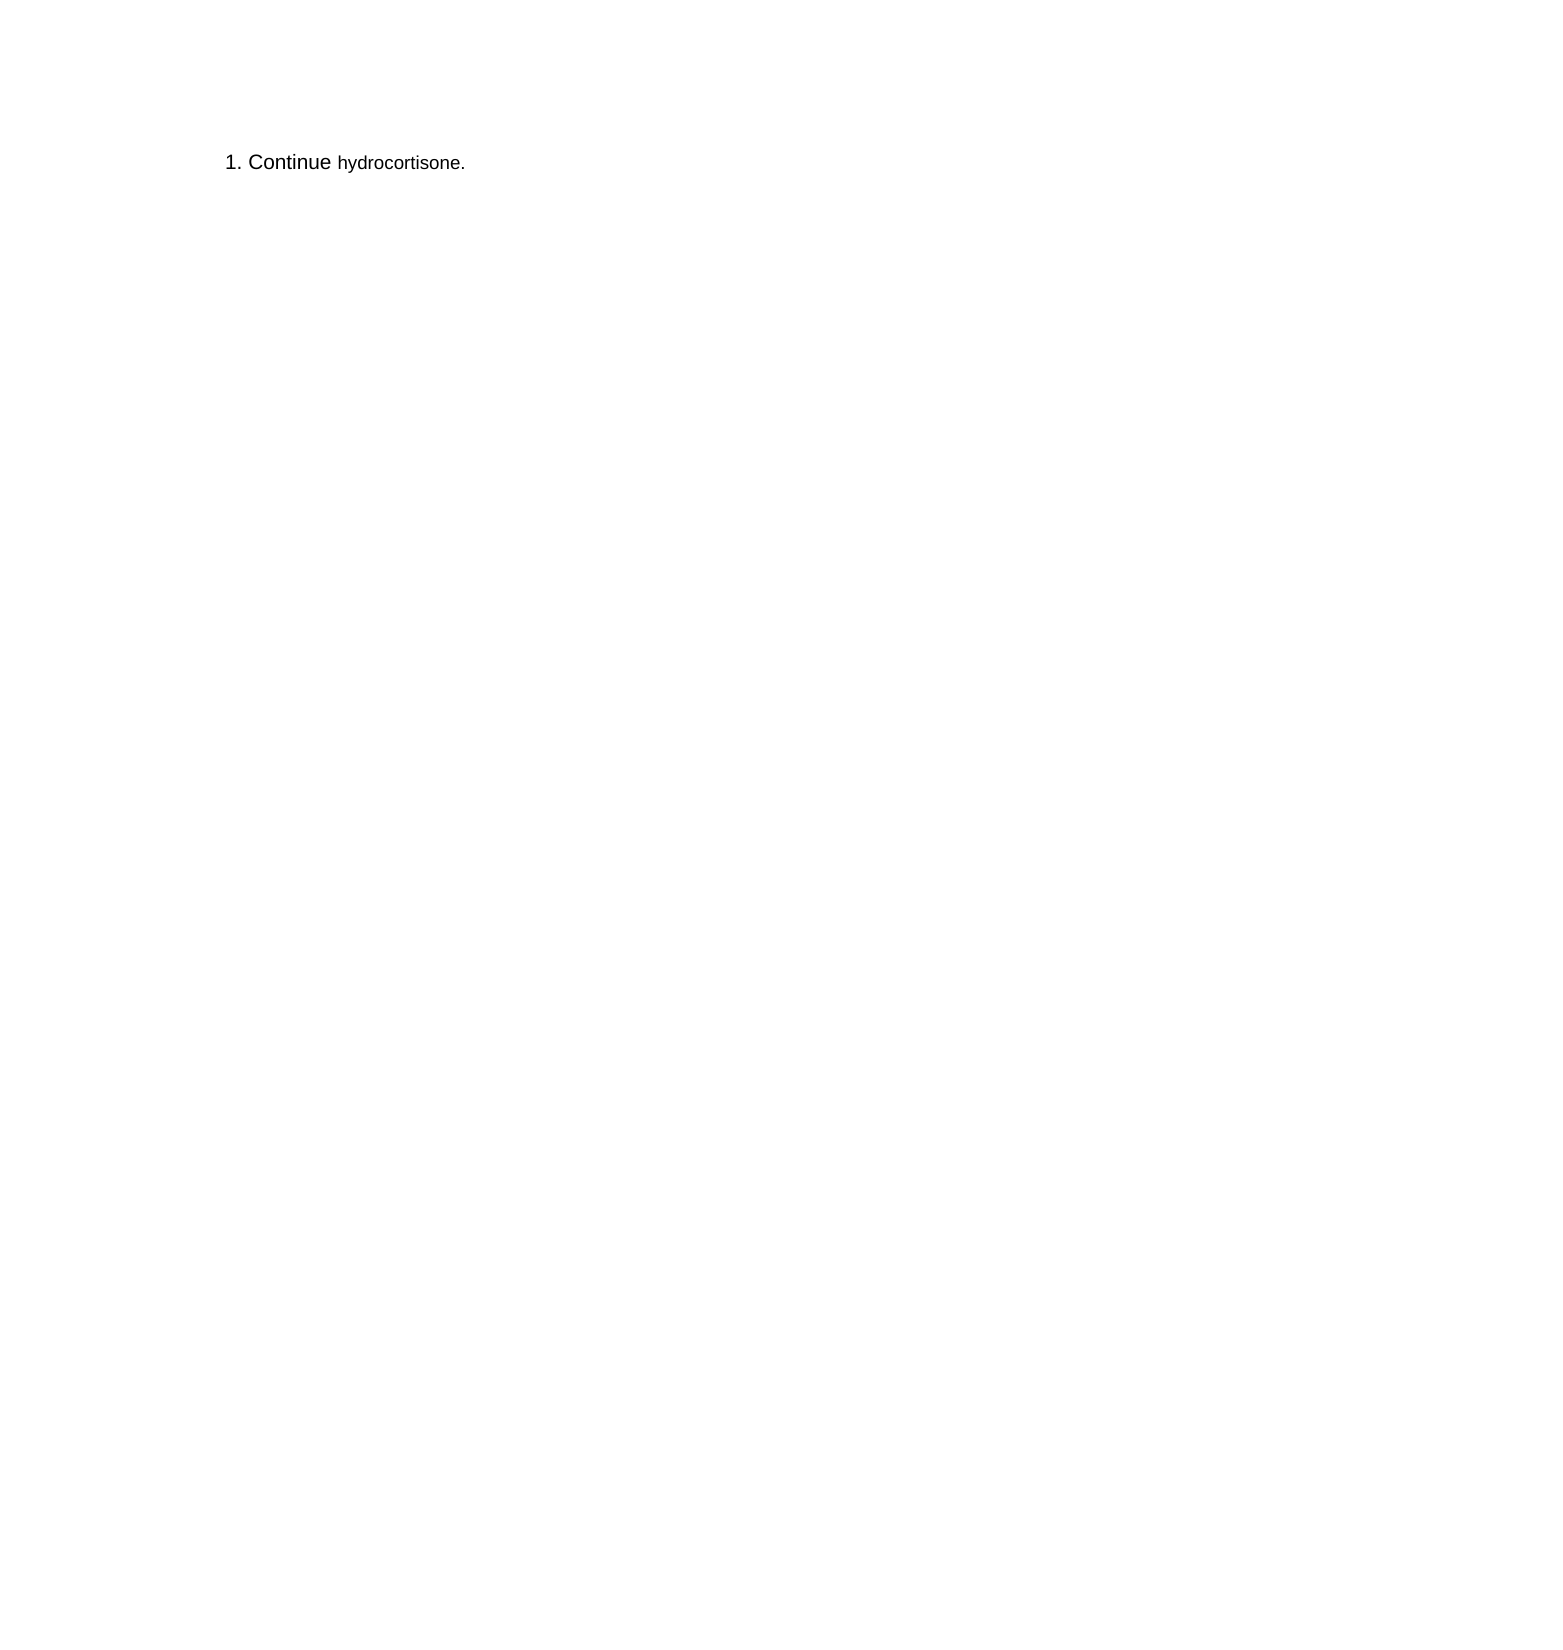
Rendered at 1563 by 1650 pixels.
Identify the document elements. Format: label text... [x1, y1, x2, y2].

text 1. Continue hydrocortisone. [337, 150, 1412, 174]
